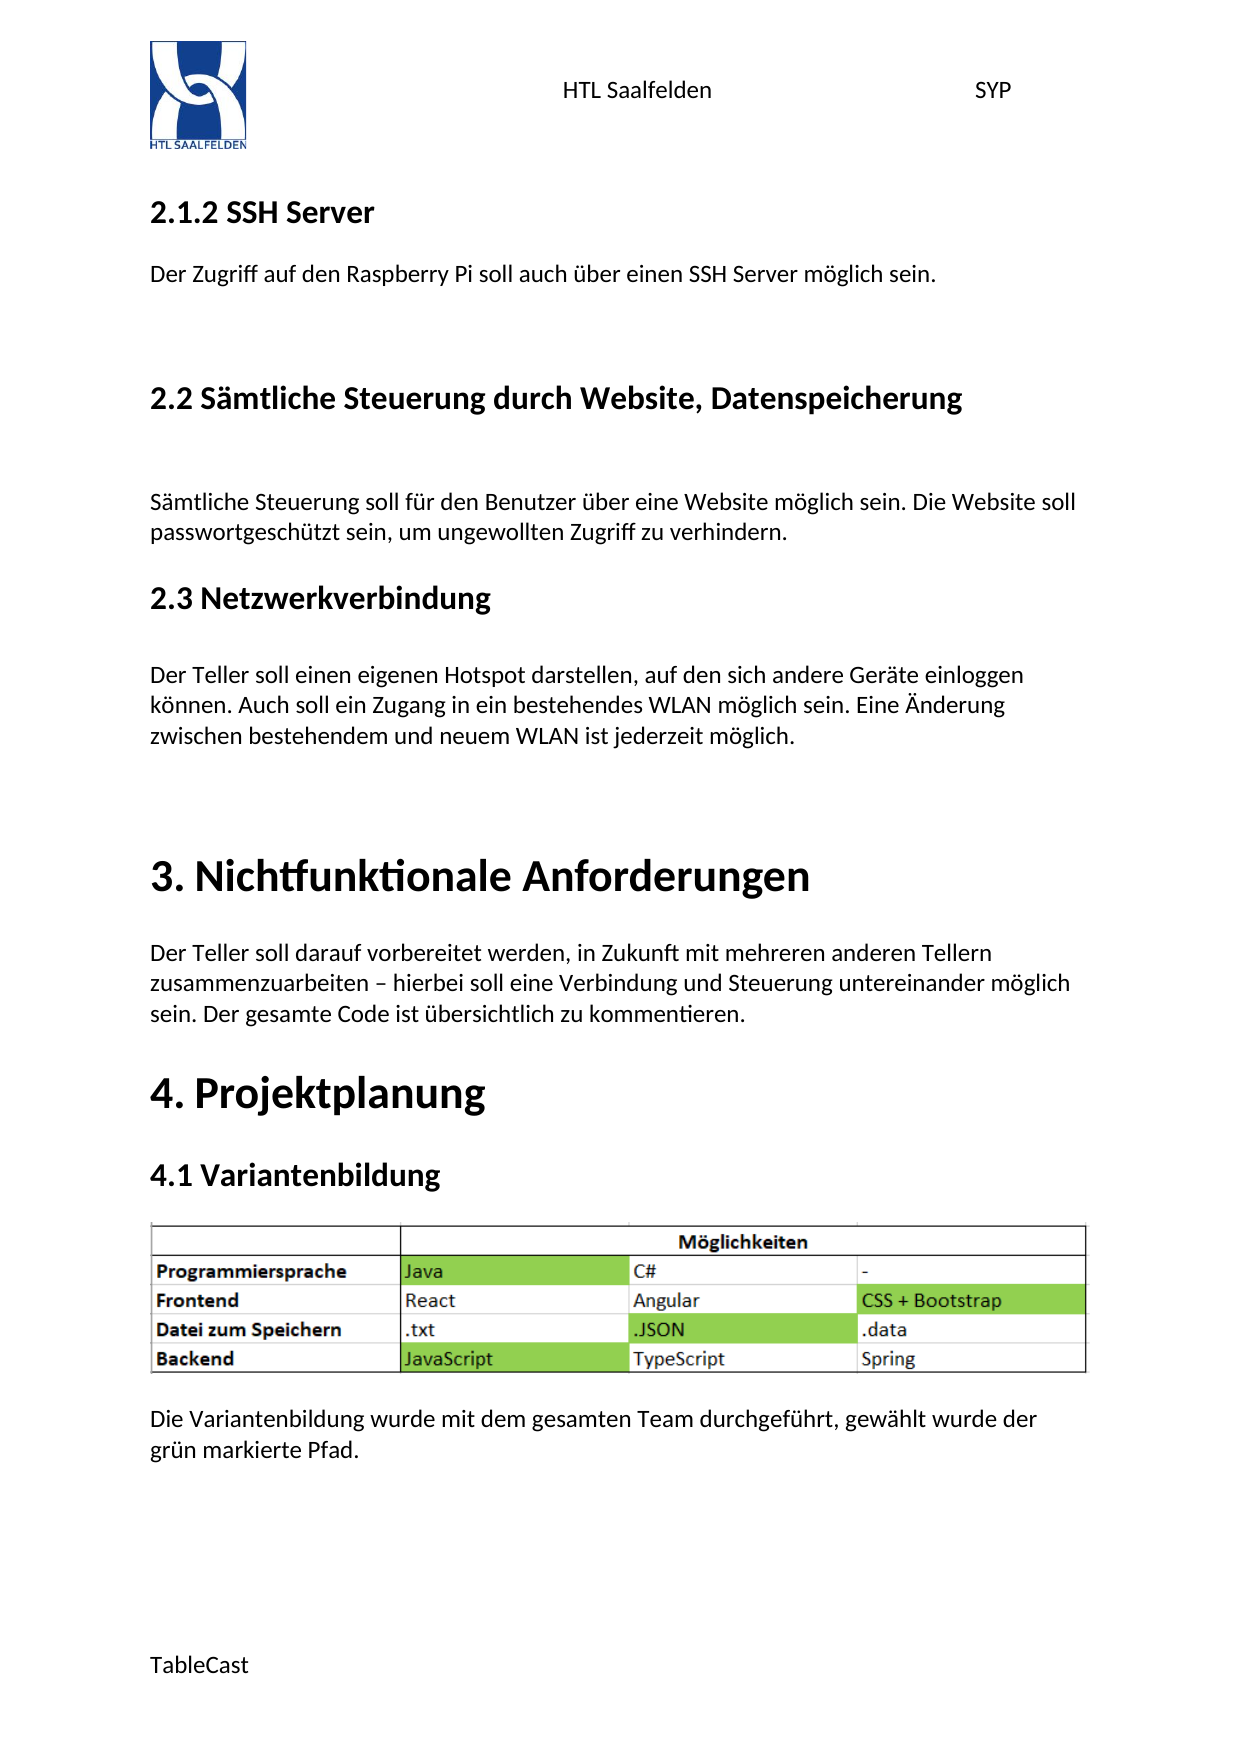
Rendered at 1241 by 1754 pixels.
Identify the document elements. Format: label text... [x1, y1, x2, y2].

picture [150, 1222, 1090, 1374]
list Sämtliche Steuerung soll für den Benutzer über eine Website möglich sein. Die Website soll passwortgeschützt sein, um ungewollten Zugriff zu verhindern. [150, 445, 1090, 547]
text Der Zugriff auf den Raspberry Pi soll auch über einen SSH Server möglich sein. [150, 258, 1090, 289]
text Der Teller soll darauf vorbereitet werden, in Zukunft mit mehreren anderen Tellern zusammenzuarbeiten – hierbei soll eine Verbindung und Steuerung untereinander möglich sein. Der gesamte Code ist übersichtlich zu kommentieren. [150, 937, 1090, 1029]
subtitle Variantenbildung [150, 1154, 1090, 1195]
subtitle Nichtfunktionale Anforderungen [150, 847, 1090, 903]
picture [150, 41, 247, 149]
list Netzwerkverbindung [150, 577, 1090, 618]
subtitle Projektplanung [150, 1064, 1090, 1120]
list Der Teller soll einen eigenen Hotspot darstellen, auf den sich andere Geräte einloggen können. Auch soll ein Zugang in ein bestehendes WLAN möglich sein. Eine Änderung zwischen bestehendem und neuem WLAN ist jederzeit möglich. [150, 659, 1090, 750]
text Die Variantenbildung wurde mit dem gesamten Team durchgeführt, gewählt wurde der grün markierte Pfad. [150, 1404, 1090, 1465]
subtitle Sämtliche Steuerung durch Website, Datenspeicherung [150, 377, 1090, 418]
subtitle 2.1.2 SSH Server [150, 150, 1090, 231]
